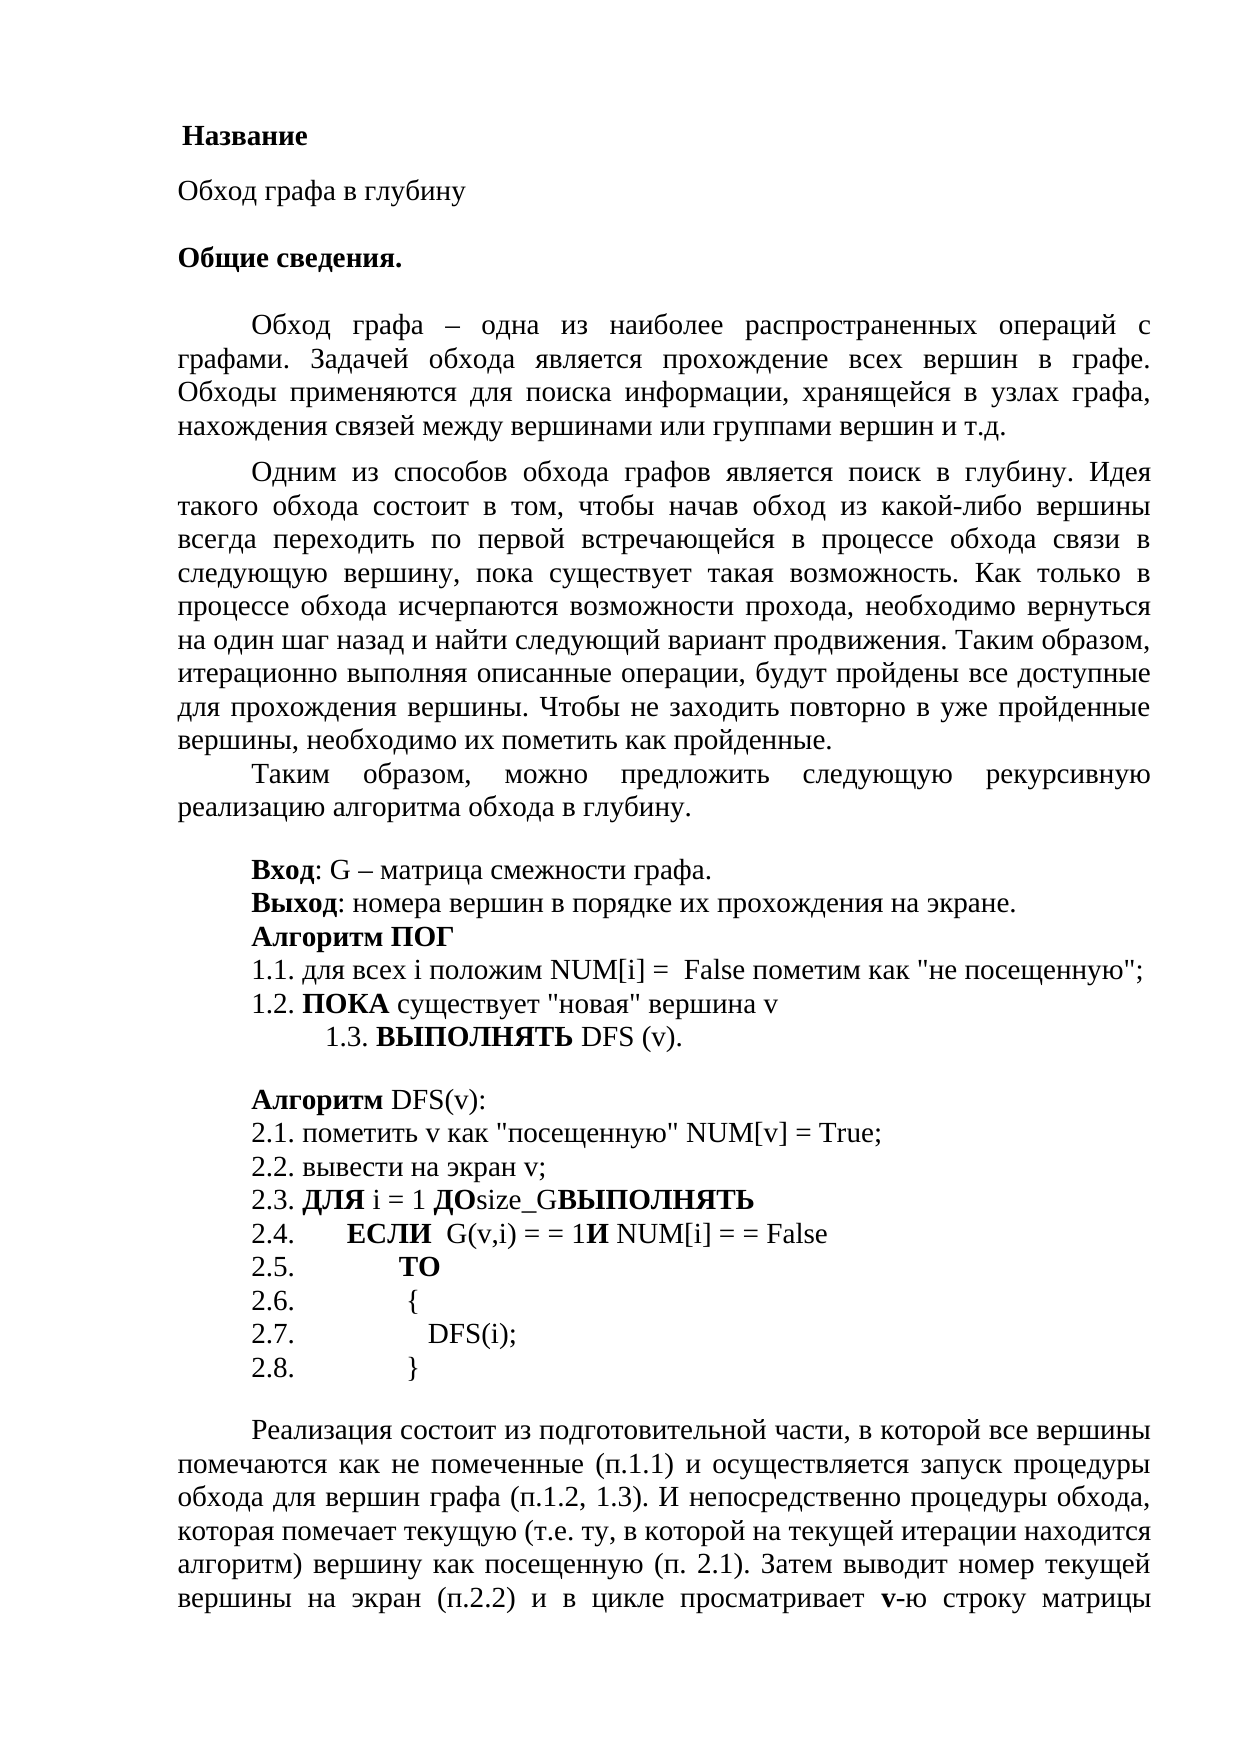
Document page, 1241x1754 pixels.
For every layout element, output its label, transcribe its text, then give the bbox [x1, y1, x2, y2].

text 2.6. { [177, 1283, 1152, 1317]
text Обход графа – одна из наиболее распространенных операций с графами. Задачей обхода является прохождение всех вершин в графе. Обходы применяются для поиска информации, хранящейся в узлах графа, нахождения связей между вершинами или группами вершин и т.д. [177, 307, 1152, 442]
text 1.3. ВЫПОЛНЯТЬ DFS (v). [251, 1019, 1152, 1053]
text Название [177, 118, 1152, 152]
text 2.4. ЕСЛИ G(v,i) = = 1И NUM[i] = = False [177, 1216, 1152, 1249]
text 2.2. вывести на экран v; [177, 1149, 1152, 1182]
text 2.8. } [177, 1350, 1152, 1384]
text Алгоритм ПОГ [177, 919, 1152, 952]
text 2.1. пометить v как "посещенную" NUM[v] = True; [177, 1115, 1152, 1149]
text 2.5. ТО [177, 1249, 1152, 1283]
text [177, 1412, 1152, 1614]
text 1.1. для всех i положим NUM[i] = False пометим как "не посещенную"; [177, 952, 1152, 986]
text Одним из способов обхода графов является поиск в глубину. Идея такого обхода состоит в том, чтобы начав обход из какой-либо вершины всегда переходить по первой встречающейся в процессе обхода связи в следующую вершину, пока существует такая возможность. Как только в процессе обхода исчерпаются возможности прохода, необходимо вернуться на один шаг назад и найти следующий вариант продвижения. Таким образом, итерационно выполняя описанные операции, будут пройдены все доступные для прохождения вершины. Чтобы не заходить повторно в уже пройденные вершины, необходимо их пометить как пройденные. [177, 454, 1152, 756]
text 1.2. ПОКА существует "новая" вершина v [177, 986, 1152, 1019]
text 2.7. DFS(i); [177, 1317, 1152, 1350]
text Вход: G – матрица смежности графа. [177, 852, 1152, 885]
text Выход: номера вершин в порядке их прохождения на экране. [177, 885, 1152, 919]
text Алгоритм DFS(v): [177, 1082, 1152, 1115]
text 2.3. ДЛЯ i = 1 ДОsize_GВЫПОЛНЯТЬ [177, 1182, 1152, 1216]
text Обход графа в глубину [177, 173, 1152, 207]
text Таким образом, можно предложить следующую рекурсивную реализацию алгоритма обхода в глубину. [177, 756, 1152, 823]
text Общие сведения. [177, 240, 1152, 274]
